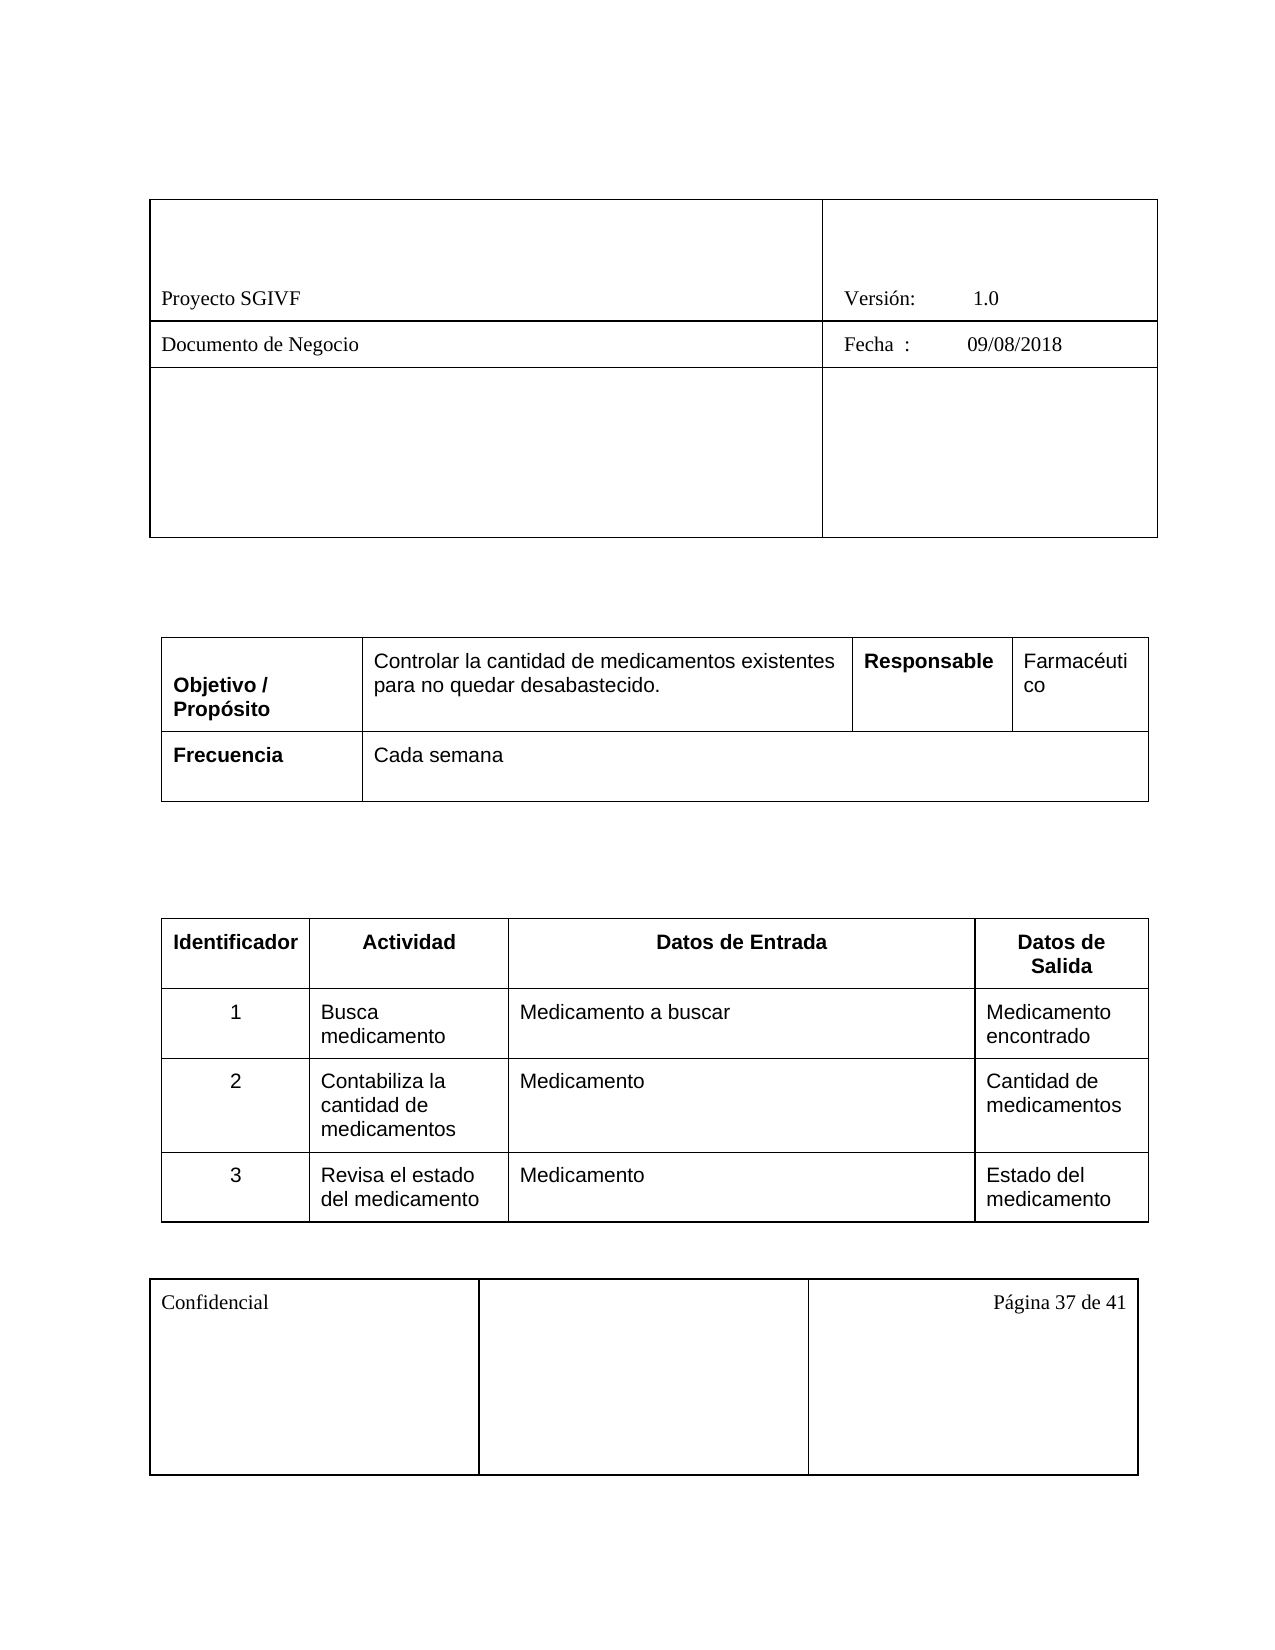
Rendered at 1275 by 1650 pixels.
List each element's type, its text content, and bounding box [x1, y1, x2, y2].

table_header Identificador [162, 919, 309, 988]
table_cell 3 [162, 1153, 309, 1221]
table_cell Cantidad de medicamentos [976, 1059, 1148, 1152]
table_cell Contabiliza la cantidad de medicamentos [310, 1059, 508, 1152]
table_cell Frecuencia [162, 732, 362, 801]
table_header Datos de Entrada [509, 919, 974, 988]
table_cell Objetivo / Propósito [162, 638, 362, 731]
table_cell Controlar la cantidad de medicamentos existentes para no quedar desabastecido. [363, 638, 852, 731]
table_cell Responsable [853, 638, 1012, 731]
table_header Datos de Salida [976, 919, 1148, 988]
table_cell Medicamento encontrado [976, 989, 1148, 1058]
table_cell Farmacéutico [1013, 638, 1148, 731]
table_cell 1 [162, 989, 309, 1058]
table_cell Medicamento [509, 1059, 974, 1152]
table_cell Medicamento a buscar [509, 989, 974, 1058]
table_cell 2 [162, 1059, 309, 1152]
table_cell Busca medicamento [310, 989, 508, 1058]
table_cell Estado del medicamento [976, 1153, 1148, 1221]
table_cell Revisa el estado del medicamento [310, 1153, 508, 1221]
table_cell Medicamento [509, 1153, 974, 1221]
table_cell Cada semana [363, 732, 1148, 801]
table_header Actividad [310, 919, 508, 988]
